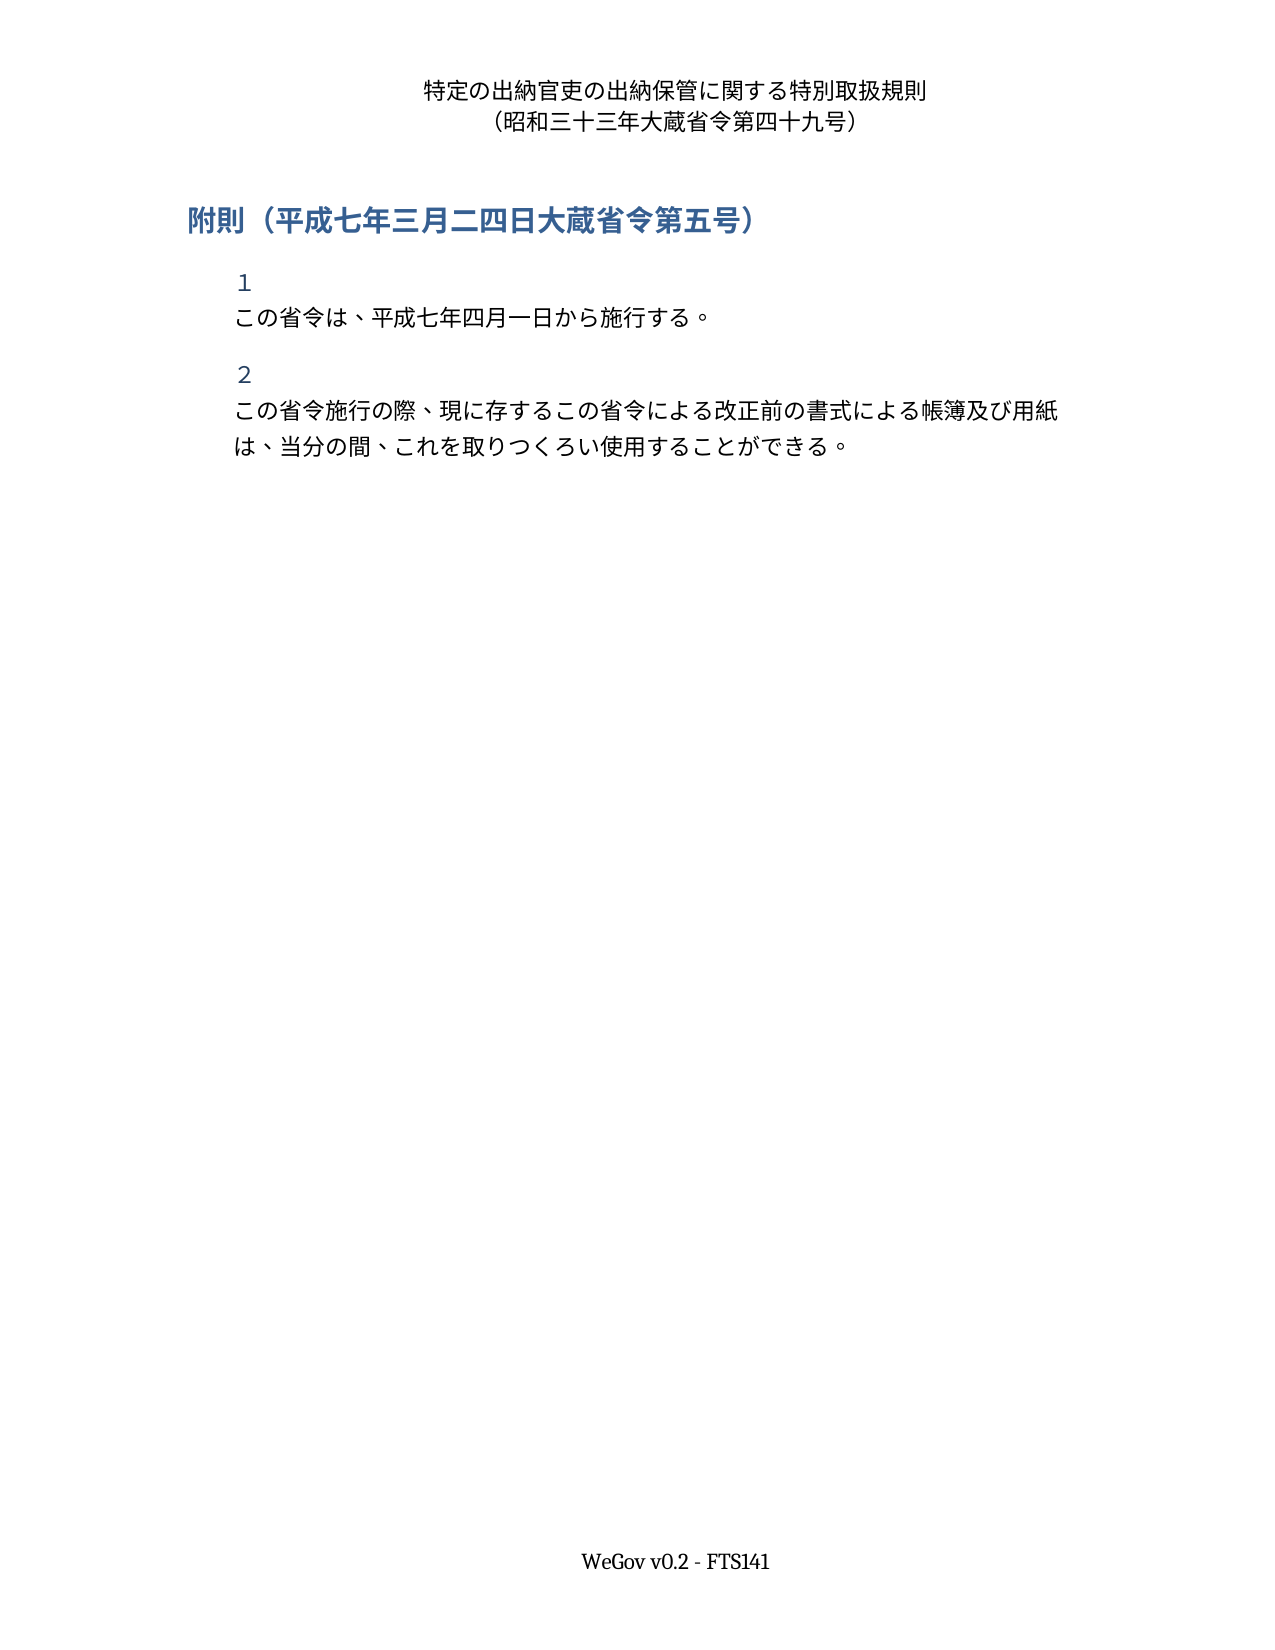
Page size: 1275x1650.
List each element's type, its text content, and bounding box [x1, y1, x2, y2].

subtitle 附則（平成七年三月二四日大蔵省令第五号） [187, 200, 1087, 240]
text この省令は、平成七年四月一日から施行する。 [233, 302, 1087, 334]
subtitle １ [233, 266, 1087, 298]
text この省令施行の際、現に存するこの省令による改正前の書式による帳簿及び用紙は、当分の間、これを取りつくろい使用することができる。 [233, 395, 1087, 462]
subtitle ２ [233, 359, 1087, 390]
